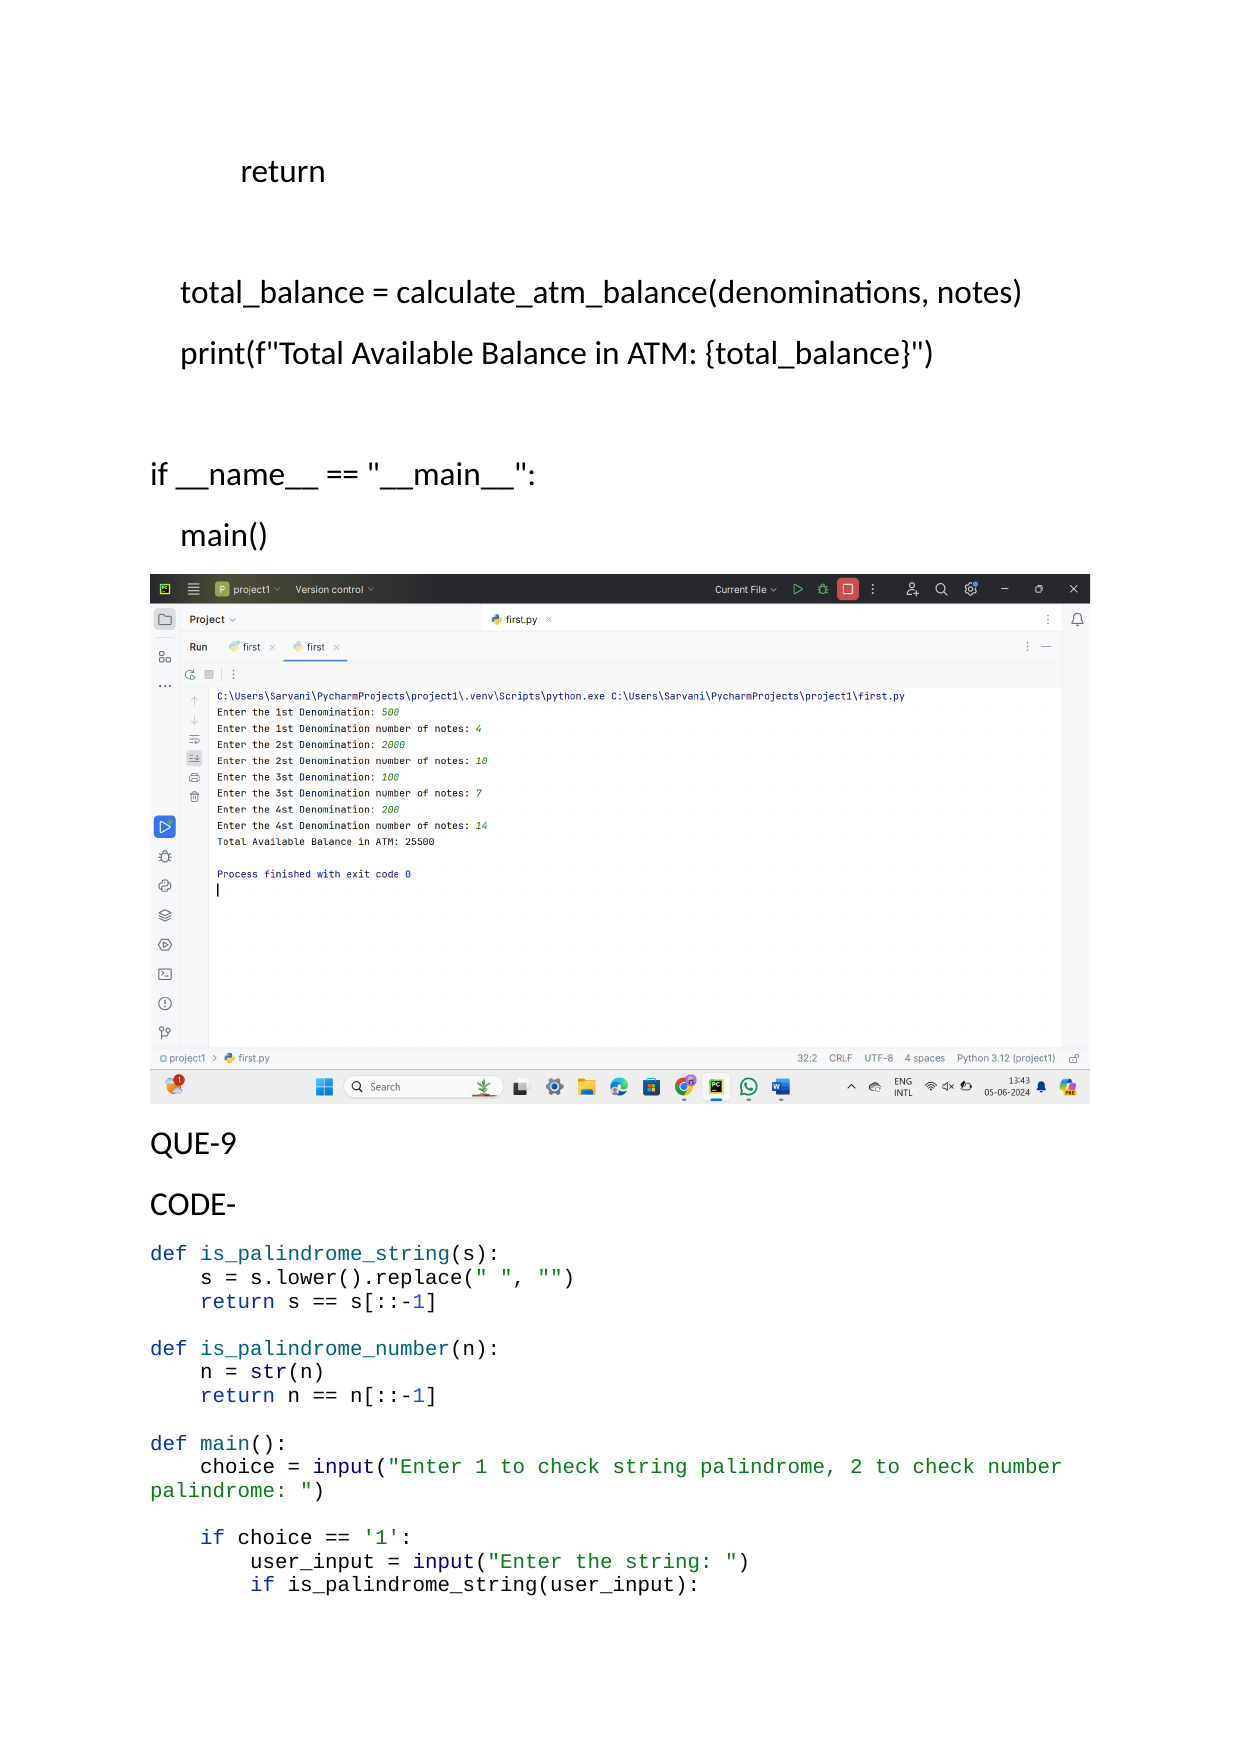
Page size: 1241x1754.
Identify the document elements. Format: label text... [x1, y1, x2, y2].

text CODE- [150, 1183, 1090, 1223]
text print(f"Total Available Balance in ATM: {total_balance}") [150, 332, 1090, 373]
text QUE-9 [150, 1122, 1090, 1163]
picture [150, 574, 1091, 1104]
text if __name__ == "__main__": [150, 453, 1090, 494]
text return [150, 150, 1090, 191]
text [150, 1243, 1090, 1598]
text total_balance = calculate_atm_balance(denominations, notes) [150, 271, 1090, 312]
text main() [150, 514, 1090, 554]
